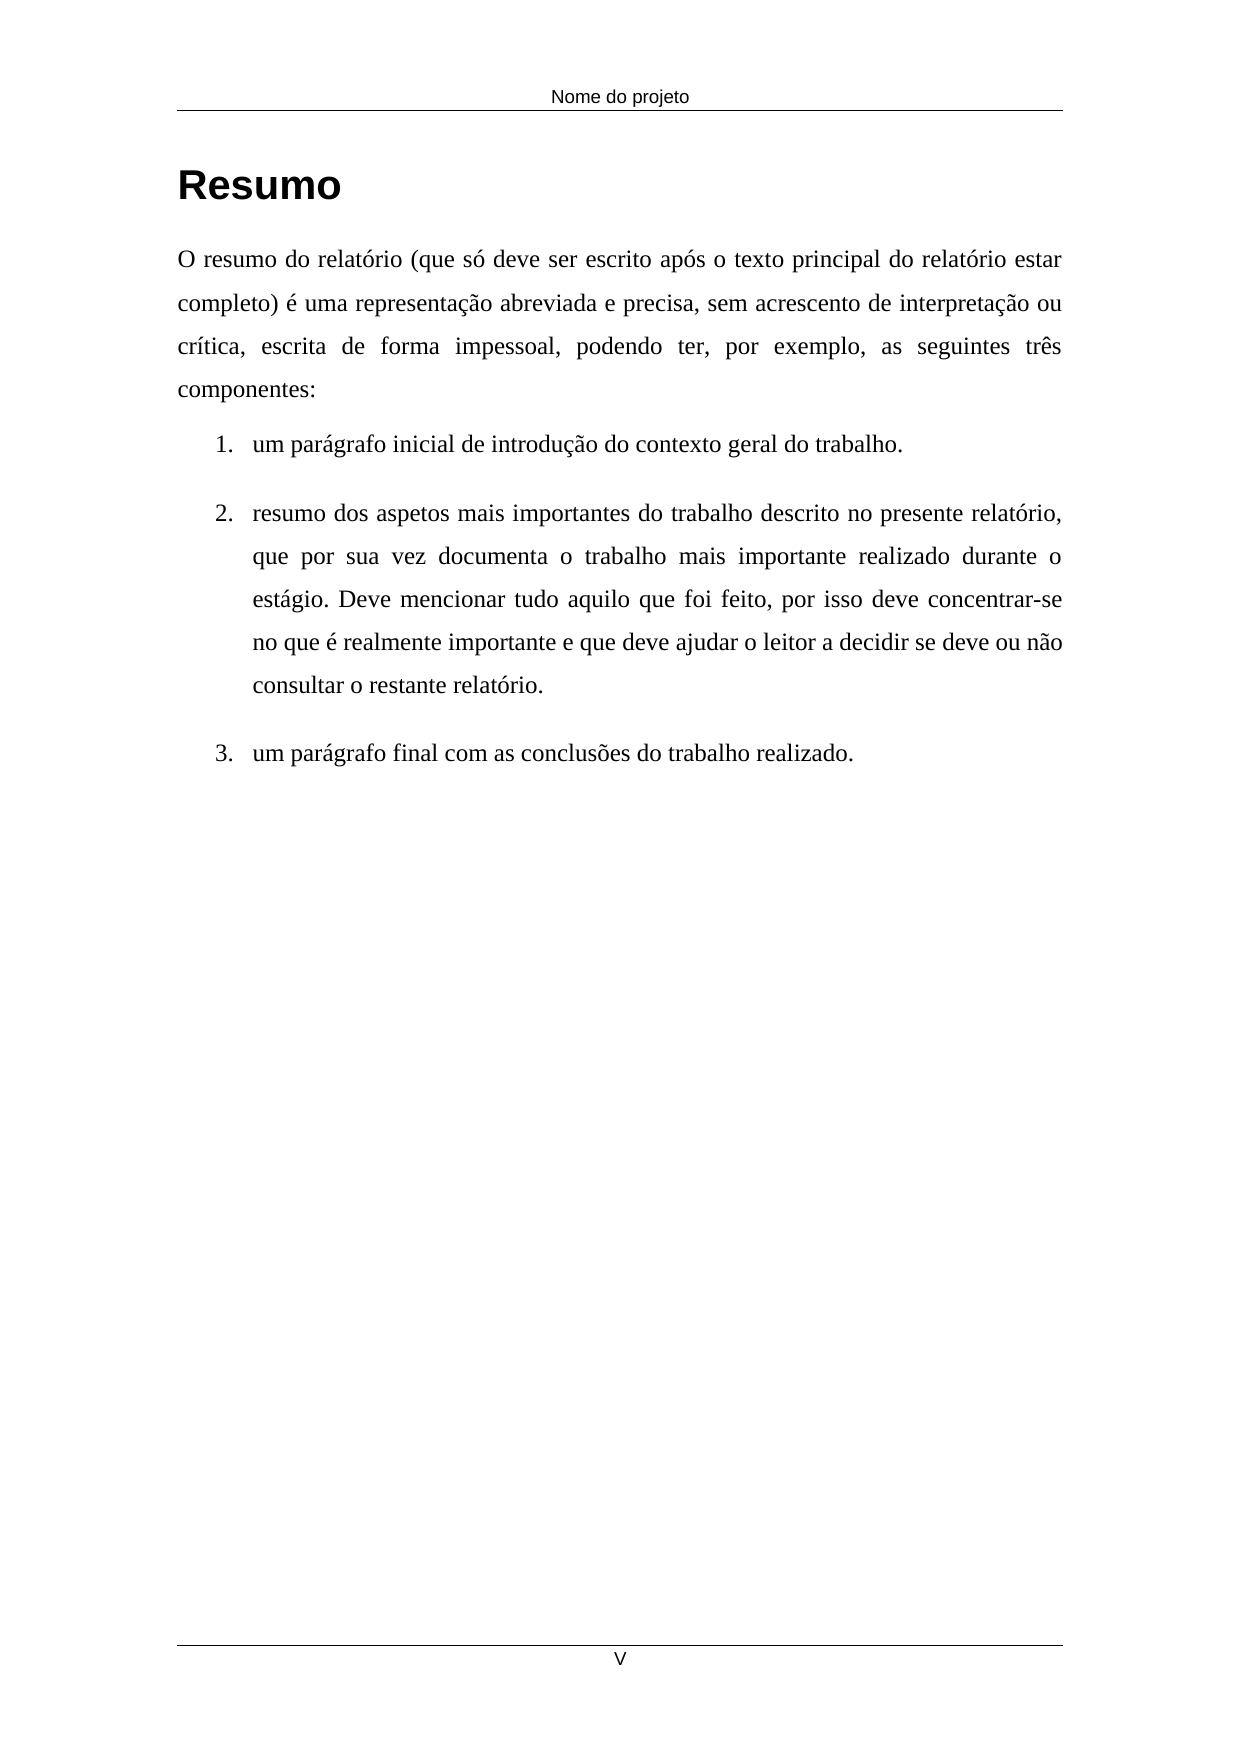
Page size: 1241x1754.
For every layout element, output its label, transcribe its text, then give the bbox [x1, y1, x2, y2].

list resumo dos aspetos mais importantes do trabalho descrito no presente relatório, que por sua vez documenta o trabalho mais importante realizado durante o estágio. Deve mencionar tudo aquilo que foi feito, por isso deve concentrar-se no que é realmente importante e que deve ajudar o leitor a decidir se deve ou não consultar o restante relatório. [215, 498, 1063, 699]
list um parágrafo inicial de introdução do contexto geral do trabalho. [215, 429, 1063, 458]
text Resumo [177, 160, 1063, 208]
text O resumo do relatório (que só deve ser escrito após o texto principal do relatório estar completo) é uma representação abreviada e precisa, sem acrescento de interpretação ou crítica, escrita de forma impessoal, podendo ter, por exemplo, as seguintes três componentes: [177, 244, 1063, 403]
list um parágrafo final com as conclusões do trabalho realizado. [215, 738, 1063, 767]
